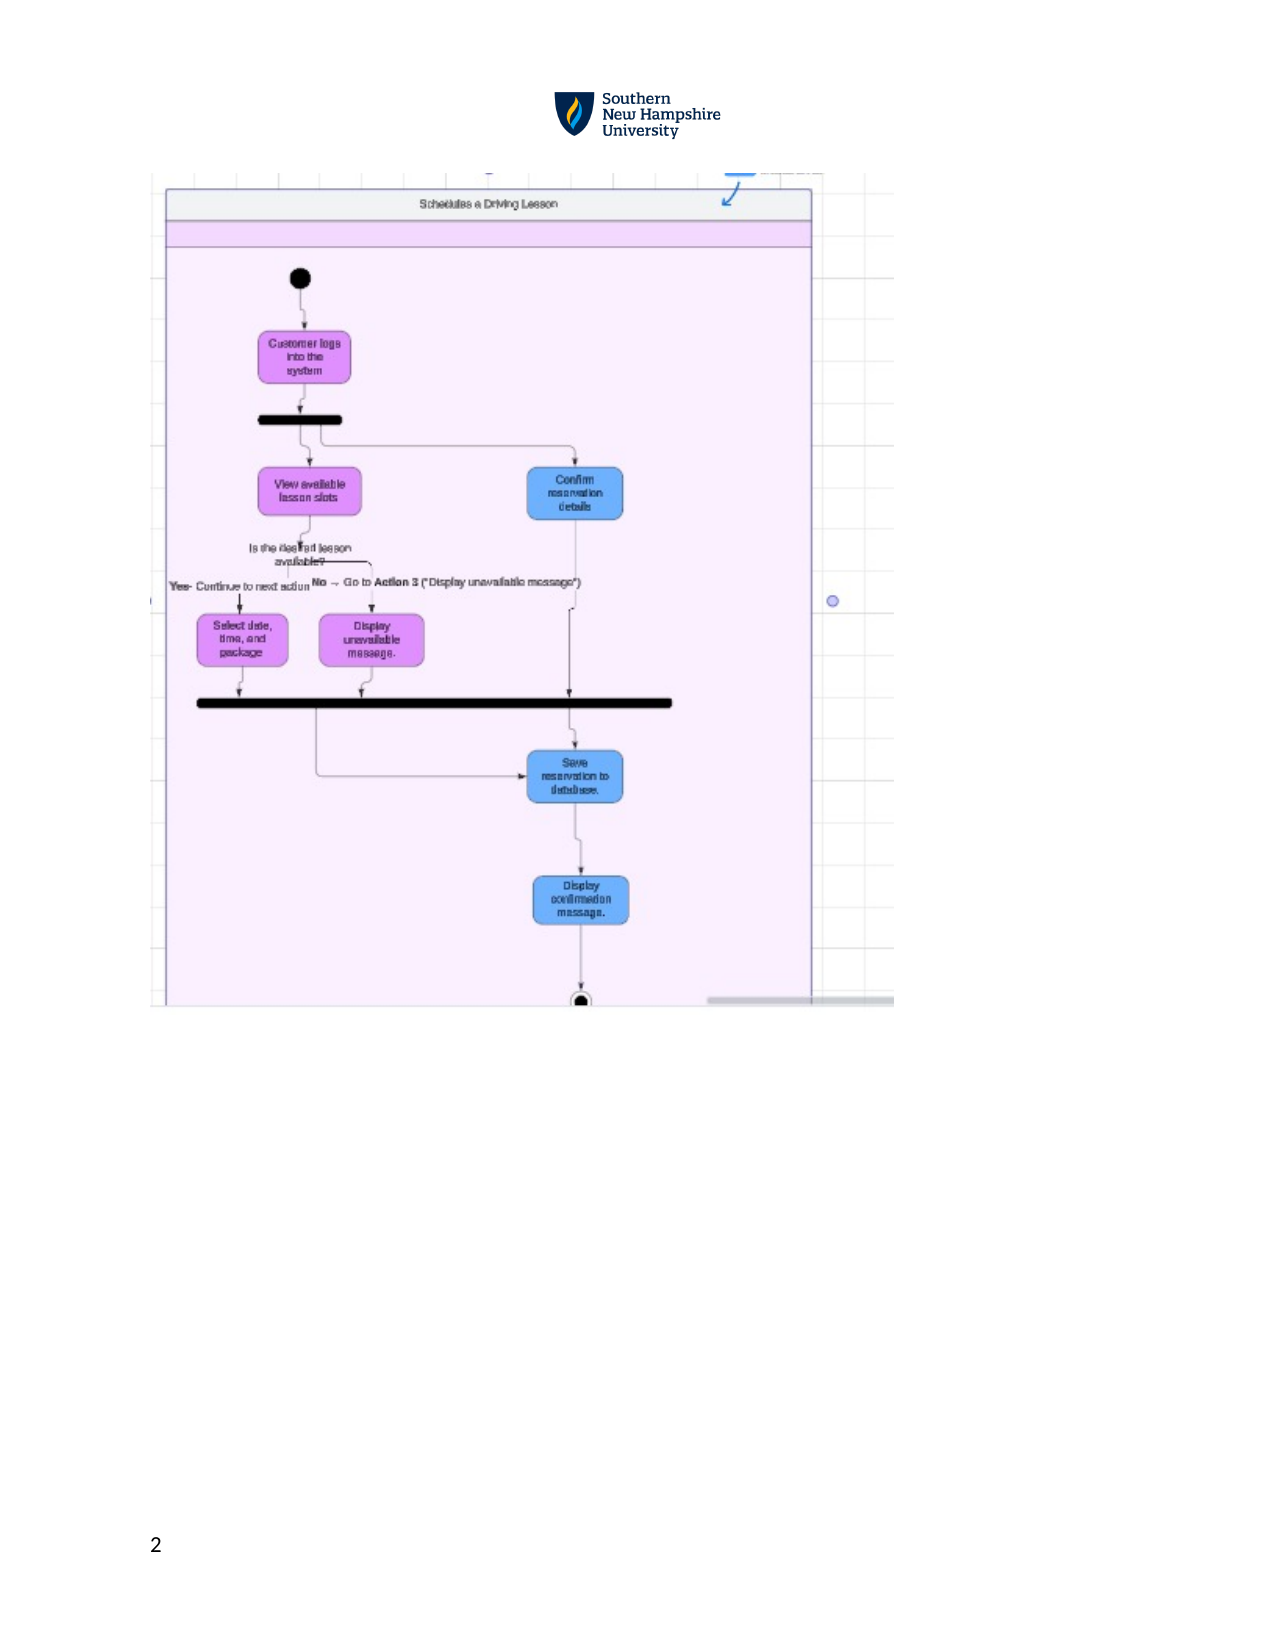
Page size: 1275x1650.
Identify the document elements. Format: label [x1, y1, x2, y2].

picture [546, 75, 729, 154]
picture [150, 173, 894, 1015]
